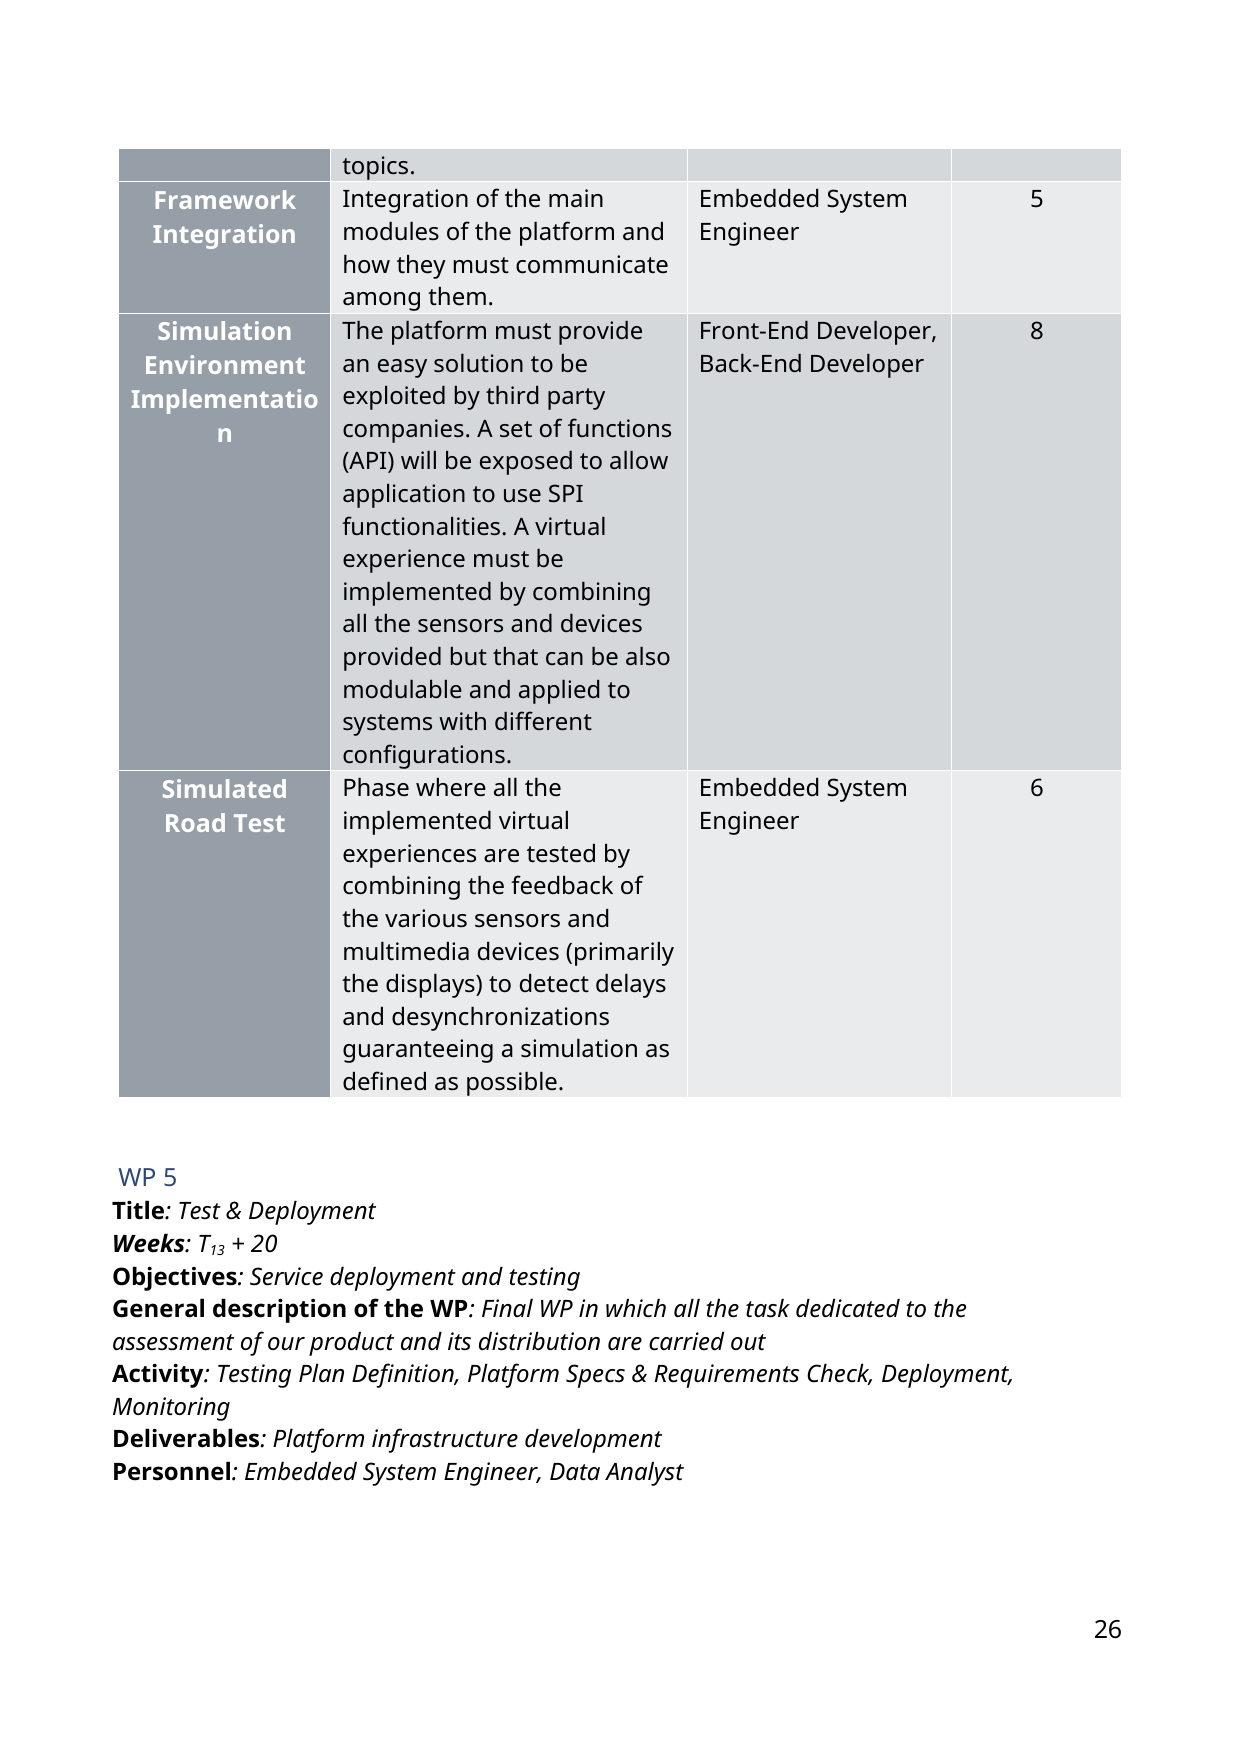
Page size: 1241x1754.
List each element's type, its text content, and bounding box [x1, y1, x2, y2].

table_cell Simulation Environment Implementation [119, 314, 330, 770]
table_cell Deliverables: Platform infrastructure development [101, 1422, 1081, 1455]
table_cell Phase where all the implemented virtual experiences are tested by combining the feedback of the various sensors and multimedia devices (primarily the displays) to detect delays and desynchronizations guaranteeing a simulation as defined as possible. [331, 771, 687, 1097]
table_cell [331, 149, 687, 181]
table_cell Front-End Developer, Back-End Developer [688, 314, 951, 770]
table_cell General description of the WP: Final WP in which all the task dedicated to the assessment of our product and its distribution are carried out [101, 1292, 1081, 1357]
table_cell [119, 149, 330, 181]
table_cell Weeks: T13 + 20 [101, 1227, 1081, 1259]
table_cell Integration of the main modules of the platform and how they must communicate among them. [331, 182, 687, 313]
table_cell The platform must provide an easy solution to be exploited by third party companies. A set of functions (API) will be exposed to allow application to use SPI functionalities. A virtual experience must be implemented by combining all the sensors and devices provided but that can be also modulable and applied to systems with different configurations. [331, 314, 687, 770]
table_cell Activity: Testing Plan Definition, Platform Specs & Requirements Check, Deployment, Monitoring [101, 1357, 1081, 1422]
table_cell 4 [952, 149, 1121, 181]
table_cell 8 [952, 314, 1121, 770]
table_cell Personnel: Embedded System Engineer, Data Analyst [101, 1455, 1081, 1487]
table_header Title: Test & Deployment [101, 1194, 1081, 1227]
table_cell 6 [952, 771, 1121, 1097]
table_cell Embedded System Engineer [688, 182, 951, 313]
table_cell Data Analyst [688, 149, 951, 181]
table_cell Objectives: Service deployment and testing [101, 1259, 1081, 1292]
table_cell Embedded System Engineer [688, 771, 951, 1097]
table_cell Framework Integration [119, 182, 330, 313]
subtitle WP 5 [118, 1160, 1122, 1194]
table_cell Simulated Road Test [119, 771, 330, 1097]
table_cell 5 [952, 182, 1121, 313]
